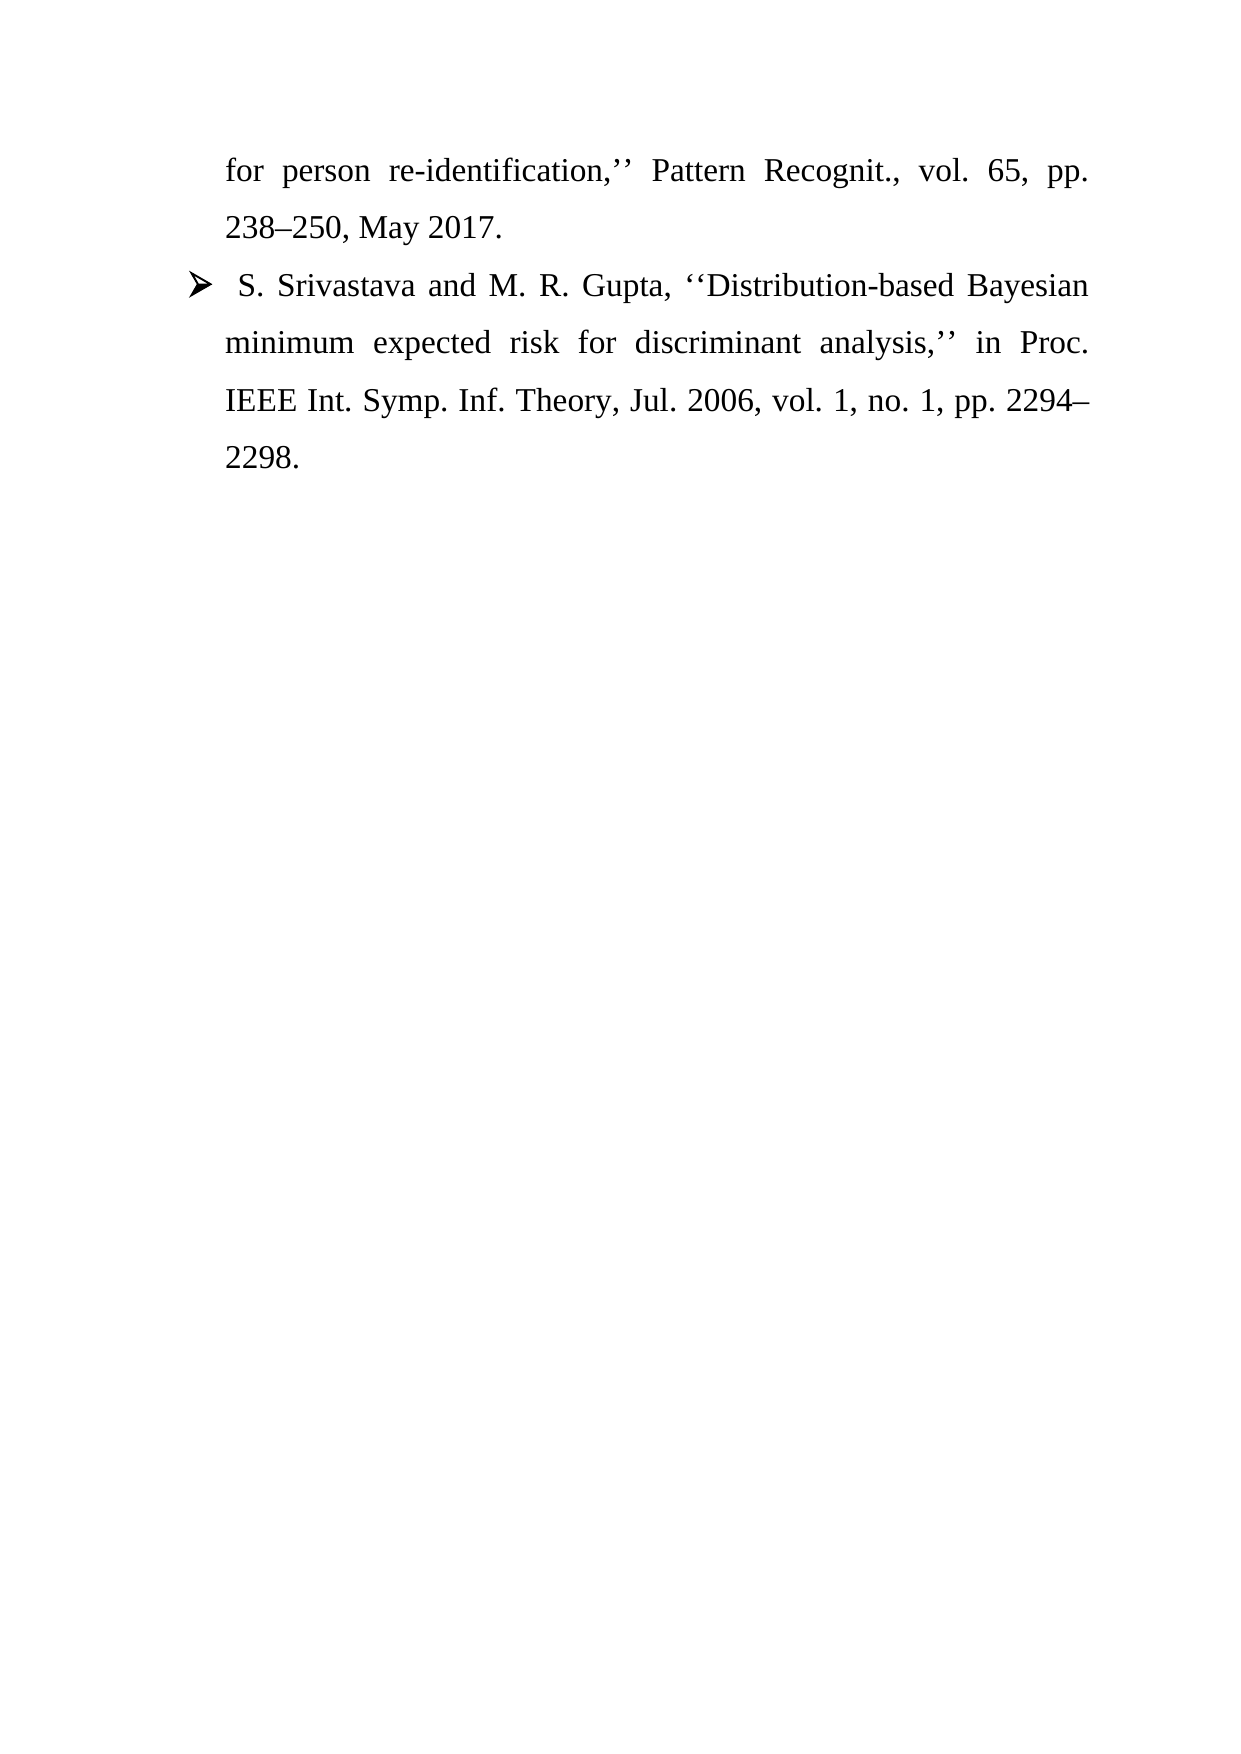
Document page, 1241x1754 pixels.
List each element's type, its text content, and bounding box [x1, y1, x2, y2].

list S. Srivastava and M. R. Gupta, ‘‘Distribution-based Bayesian minimum expected risk for discriminant analysis,’’ in Proc. IEEE Int. Symp. Inf. Theory, Jul. 2006, vol. 1, no. 1, pp. 2294–2298. [187, 265, 1090, 476]
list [187, 150, 1090, 246]
